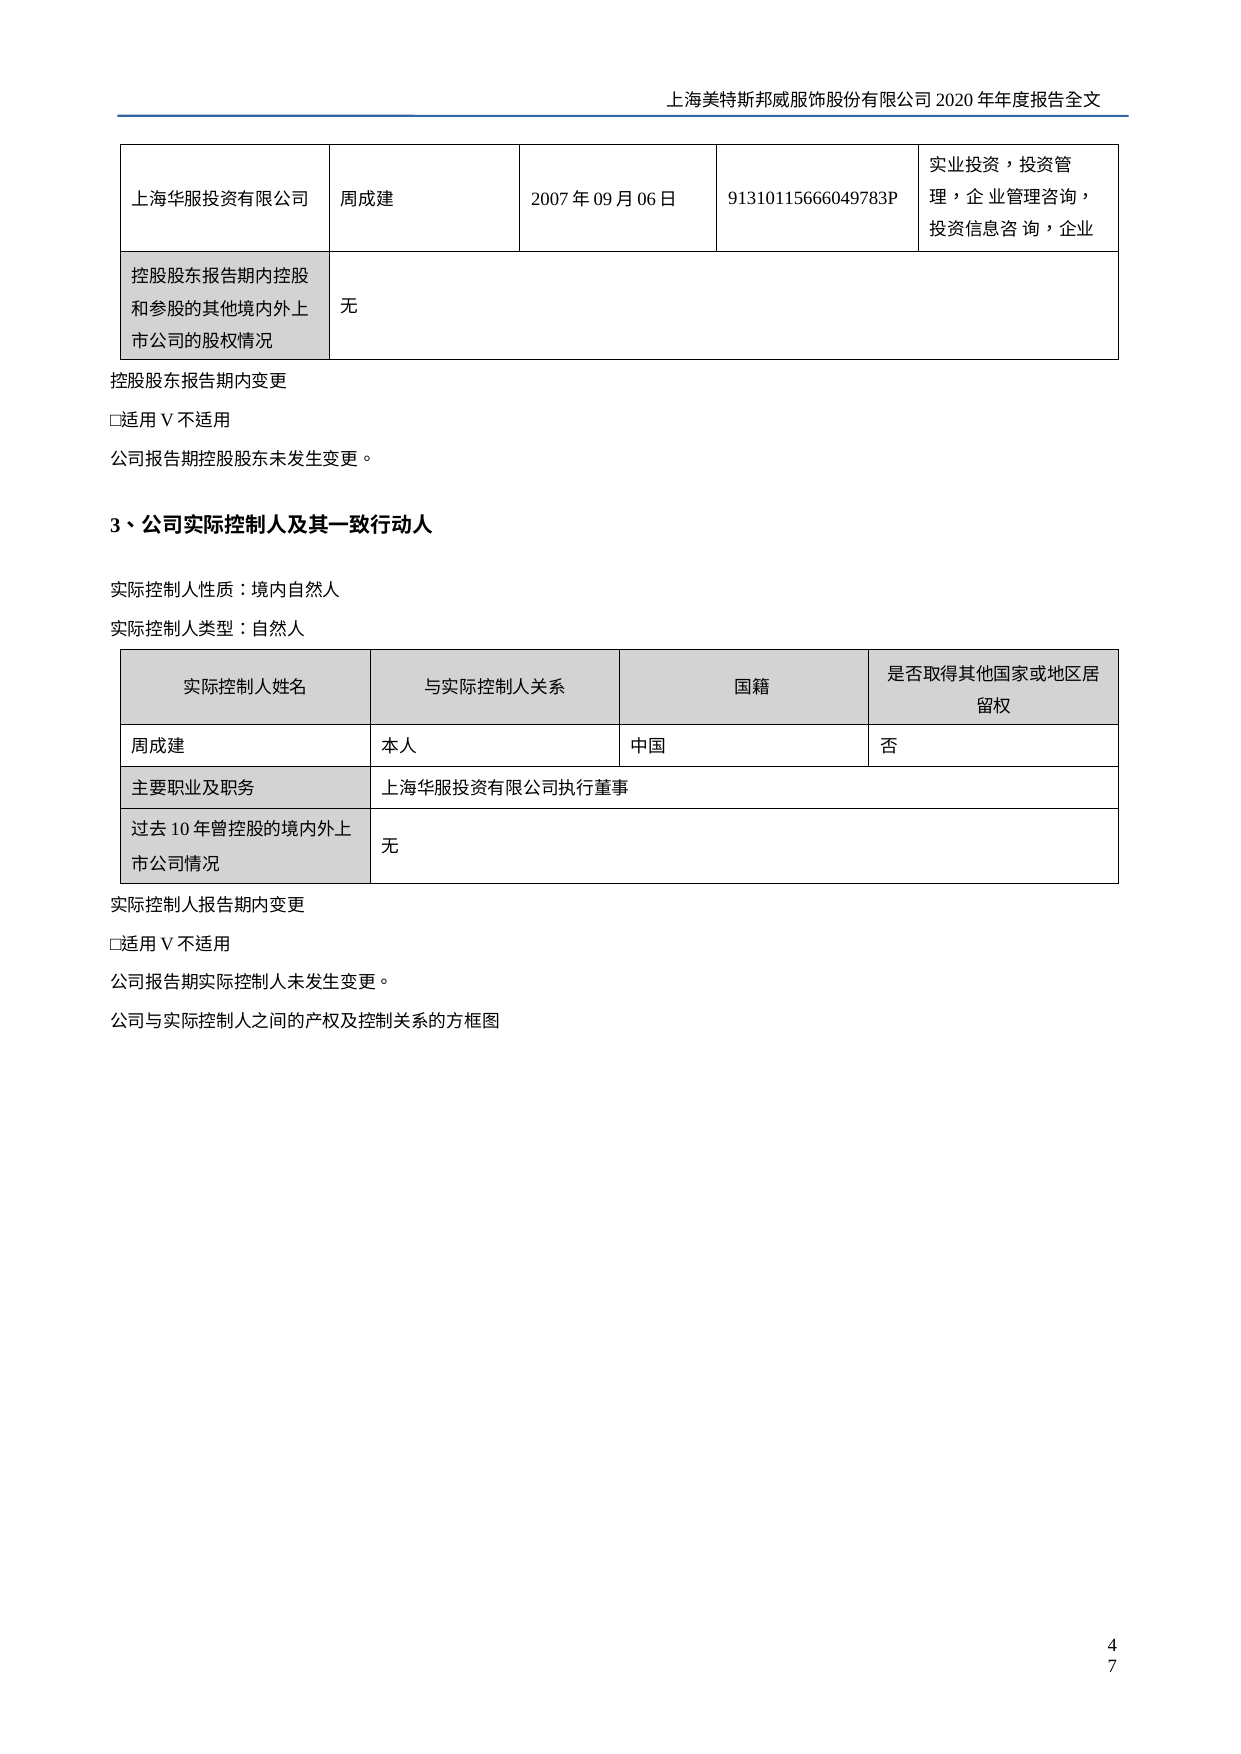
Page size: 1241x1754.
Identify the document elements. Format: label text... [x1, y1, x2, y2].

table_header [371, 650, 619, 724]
text 公司与实际控制人之间的产权及控制关系的方框图 [110, 1008, 1129, 1033]
text □适用V不适用 [110, 931, 1129, 955]
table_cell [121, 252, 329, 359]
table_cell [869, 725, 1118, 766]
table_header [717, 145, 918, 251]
text □适用V不适用 [110, 407, 1129, 431]
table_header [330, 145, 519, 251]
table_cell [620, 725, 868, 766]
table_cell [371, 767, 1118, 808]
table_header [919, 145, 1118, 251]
text 实际控制人性质：境内自然人 [110, 578, 1129, 602]
text 公司报告期控股股东未发生变更。 [110, 446, 1129, 470]
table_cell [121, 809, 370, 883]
text 实际控制人类型：自然人 [110, 616, 1129, 641]
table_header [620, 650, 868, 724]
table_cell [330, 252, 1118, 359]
text 3、公司实际控制人及其一致行动人 [110, 510, 1129, 538]
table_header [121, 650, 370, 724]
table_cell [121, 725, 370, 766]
text 实际控制人报告期内变更 [110, 892, 1129, 916]
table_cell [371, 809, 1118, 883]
text 控股股东报告期内变更 [110, 368, 1129, 393]
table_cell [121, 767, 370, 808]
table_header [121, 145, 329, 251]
text 公司报告期实际控制人未发生变更。 [110, 970, 1129, 994]
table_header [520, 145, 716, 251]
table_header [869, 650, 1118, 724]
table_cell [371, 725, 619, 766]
